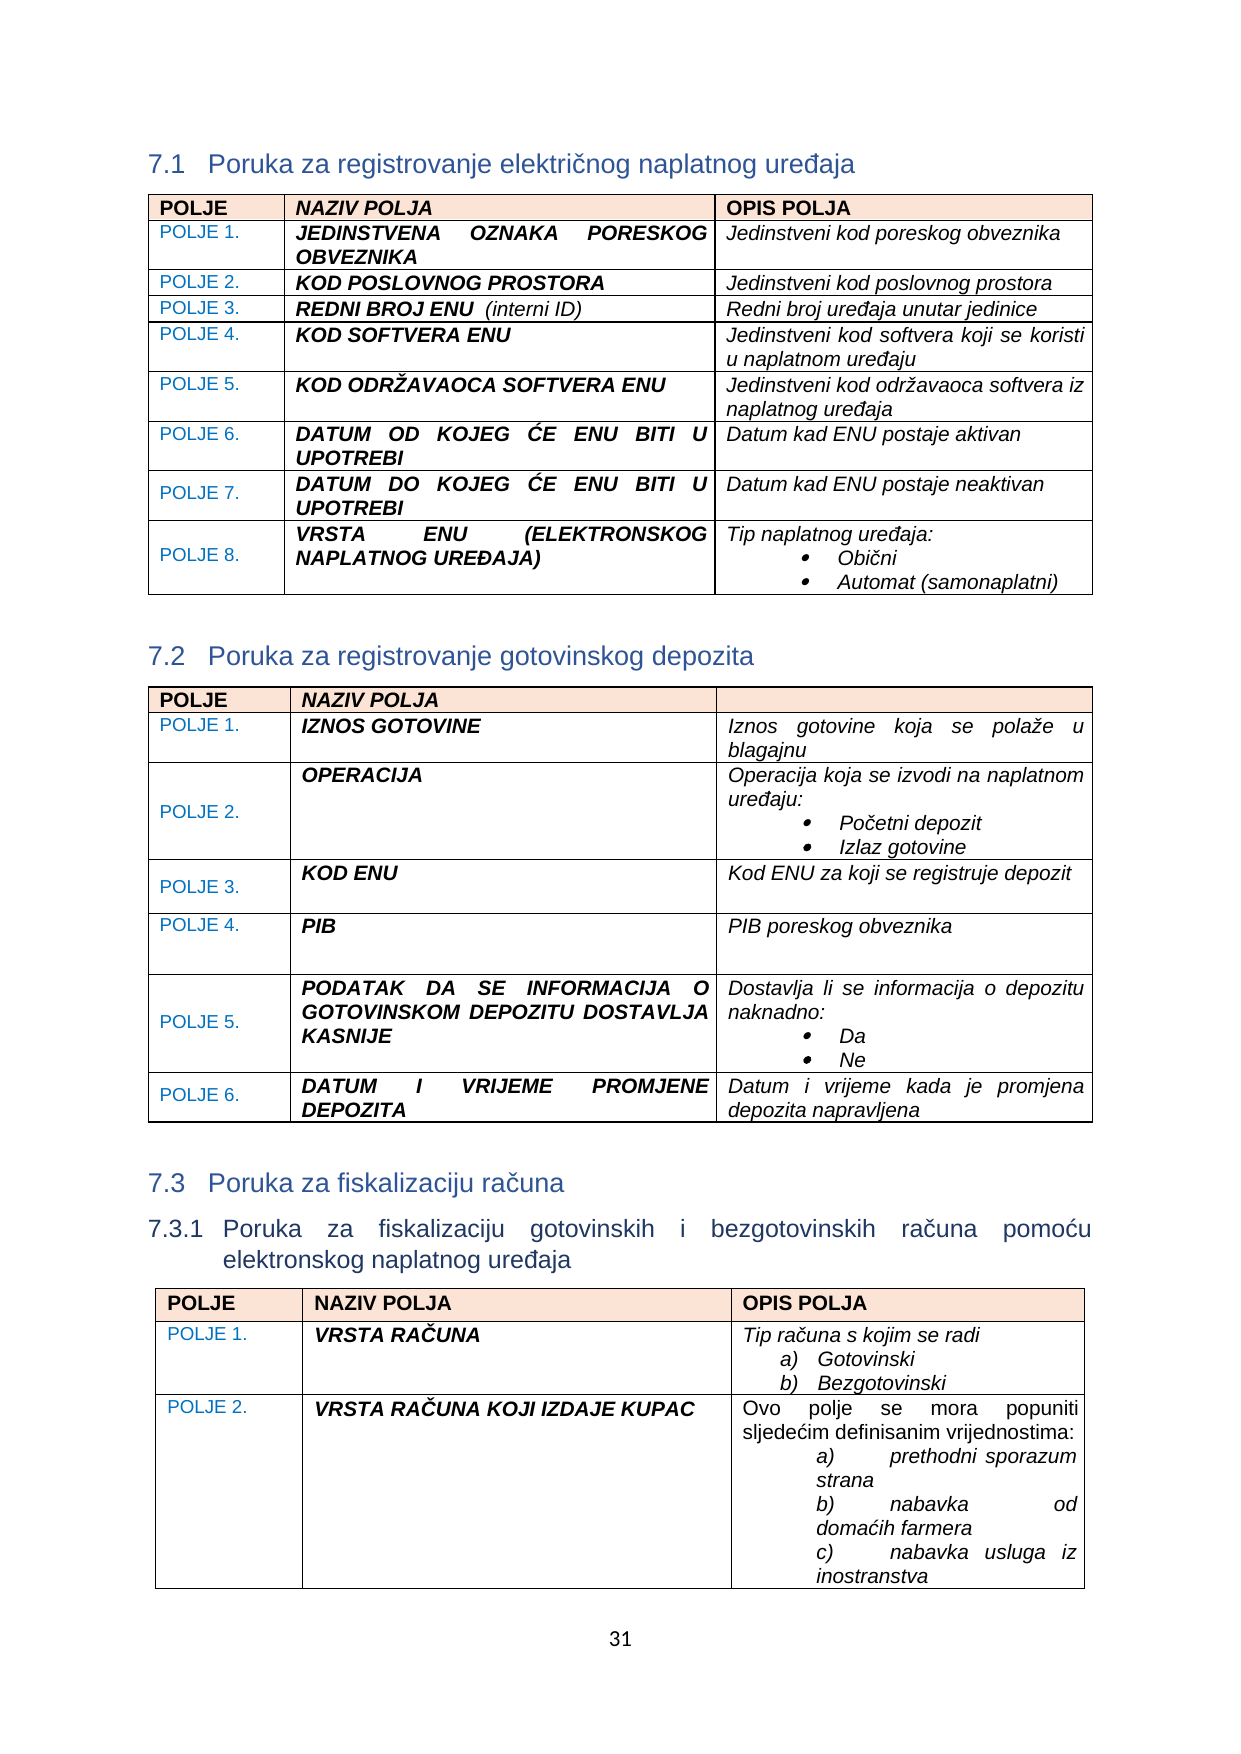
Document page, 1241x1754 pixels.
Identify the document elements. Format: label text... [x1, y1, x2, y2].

table_cell PODATAK DA SE INFORMACIJA O GOTOVINSKOM DEPOZITU DOSTAVLJA KASNIJE [291, 975, 716, 1072]
table_cell KOD SOFTVERA ENU [285, 323, 714, 371]
table_cell [149, 1073, 290, 1121]
table_cell [149, 372, 284, 421]
subtitle Poruka za fiskalizaciju gotovinskih i bezgotovinskih računa pomoću elektronskog naplatnog uređaja [148, 1214, 1093, 1273]
table_cell Dostavlja li se informacija o depozitu naknadno: Da Ne [717, 975, 1092, 1072]
subtitle Poruka za fiskalizaciju računa [148, 1167, 1093, 1199]
table_cell PIB poreskog obveznika [717, 914, 1092, 974]
table_cell [149, 914, 290, 974]
table_cell Jedinstveni kod poreskog obveznika [716, 221, 1092, 269]
table_header POLJE [156, 1289, 302, 1321]
table_cell [156, 1322, 302, 1394]
table_cell [149, 221, 284, 269]
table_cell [303, 1395, 731, 1587]
table_cell Redni broj uređaja unutar jedinice [716, 296, 1092, 321]
table_cell DATUM DO KOJEG ĆE ENU BITI U UPOTREBI [285, 471, 714, 520]
table_header OPIS POLJA [716, 195, 1092, 219]
table_cell Jedinstveni kod poslovnog prostora [716, 270, 1092, 295]
table_cell KOD POSLOVNOG PROSTORA [285, 270, 714, 295]
table_cell Datum kad ENU postaje neaktivan [716, 471, 1092, 520]
table_cell Datum i vrijeme kada je promjena depozita napravljena [717, 1073, 1092, 1121]
table_cell [149, 296, 284, 321]
table_cell [149, 713, 290, 762]
table_cell Datum kad ENU postaje aktivan [716, 422, 1092, 470]
table_cell [149, 975, 290, 1072]
subtitle Poruka za registrovanje električnog naplatnog uređaja [148, 148, 1093, 179]
table_cell IZNOS GOTOVINE [291, 713, 716, 762]
subtitle Poruka za registrovanje gotovinskog depozita [148, 640, 1093, 671]
table_header [717, 688, 1092, 712]
table_cell Tip računa s kojim se radi Gotovinski Bezgotovinski [732, 1322, 1084, 1394]
table_header NAZIV POLJA [303, 1289, 731, 1321]
table_cell JEDINSTVENA OZNAKA PORESKOG OBVEZNIKA [285, 221, 714, 269]
table_cell KOD ODRŽAVAOCA SOFTVERA ENU [285, 372, 714, 421]
table_header POLJE [149, 195, 284, 219]
table_cell DATUM OD KOJEG ĆE ENU BITI U UPOTREBI [285, 422, 714, 470]
table_cell [149, 422, 284, 470]
table_cell Kod ENU za koji se registruje depozit [717, 860, 1092, 913]
table_cell REDNI BROJ ENU (interni ID) [285, 296, 714, 321]
table_header POLJE [149, 688, 290, 712]
table_cell [149, 323, 284, 371]
table_cell [149, 471, 284, 520]
table_cell [149, 270, 284, 295]
table_cell Iznos gotovine koja se polaže u blagajnu [717, 713, 1092, 762]
table_cell VRSTA RAČUNA [303, 1322, 731, 1394]
table_cell PIB [291, 914, 716, 974]
table_header OPIS POLJA [732, 1289, 1084, 1321]
table_cell [149, 763, 290, 859]
table_cell OPERACIJA [291, 763, 716, 859]
table_cell [156, 1395, 302, 1587]
table_cell Tip naplatnog uređaja: Obični Automat (samonaplatni) [716, 521, 1092, 594]
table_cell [732, 1395, 1084, 1587]
table_cell VRSTA ENU (ELEKTRONSKOG NAPLATNOG UREĐAJA) [285, 521, 714, 594]
table_header NAZIV POLJA [291, 688, 716, 712]
table_cell DATUM I VRIJEME PROMJENE DEPOZITA [291, 1073, 716, 1121]
table_cell KOD ENU [291, 860, 716, 913]
table_cell Jedinstveni kod održavaoca softvera iz naplatnog uređaja [716, 372, 1092, 421]
table_cell Operacija koja se izvodi na naplatnom uređaju: Početni depozit Izlaz gotovine [717, 763, 1092, 859]
table_cell [149, 521, 284, 594]
table_cell Jedinstveni kod softvera koji se koristi u naplatnom uređaju [716, 323, 1092, 371]
table_cell [149, 860, 290, 913]
table_header NAZIV POLJA [285, 195, 714, 219]
